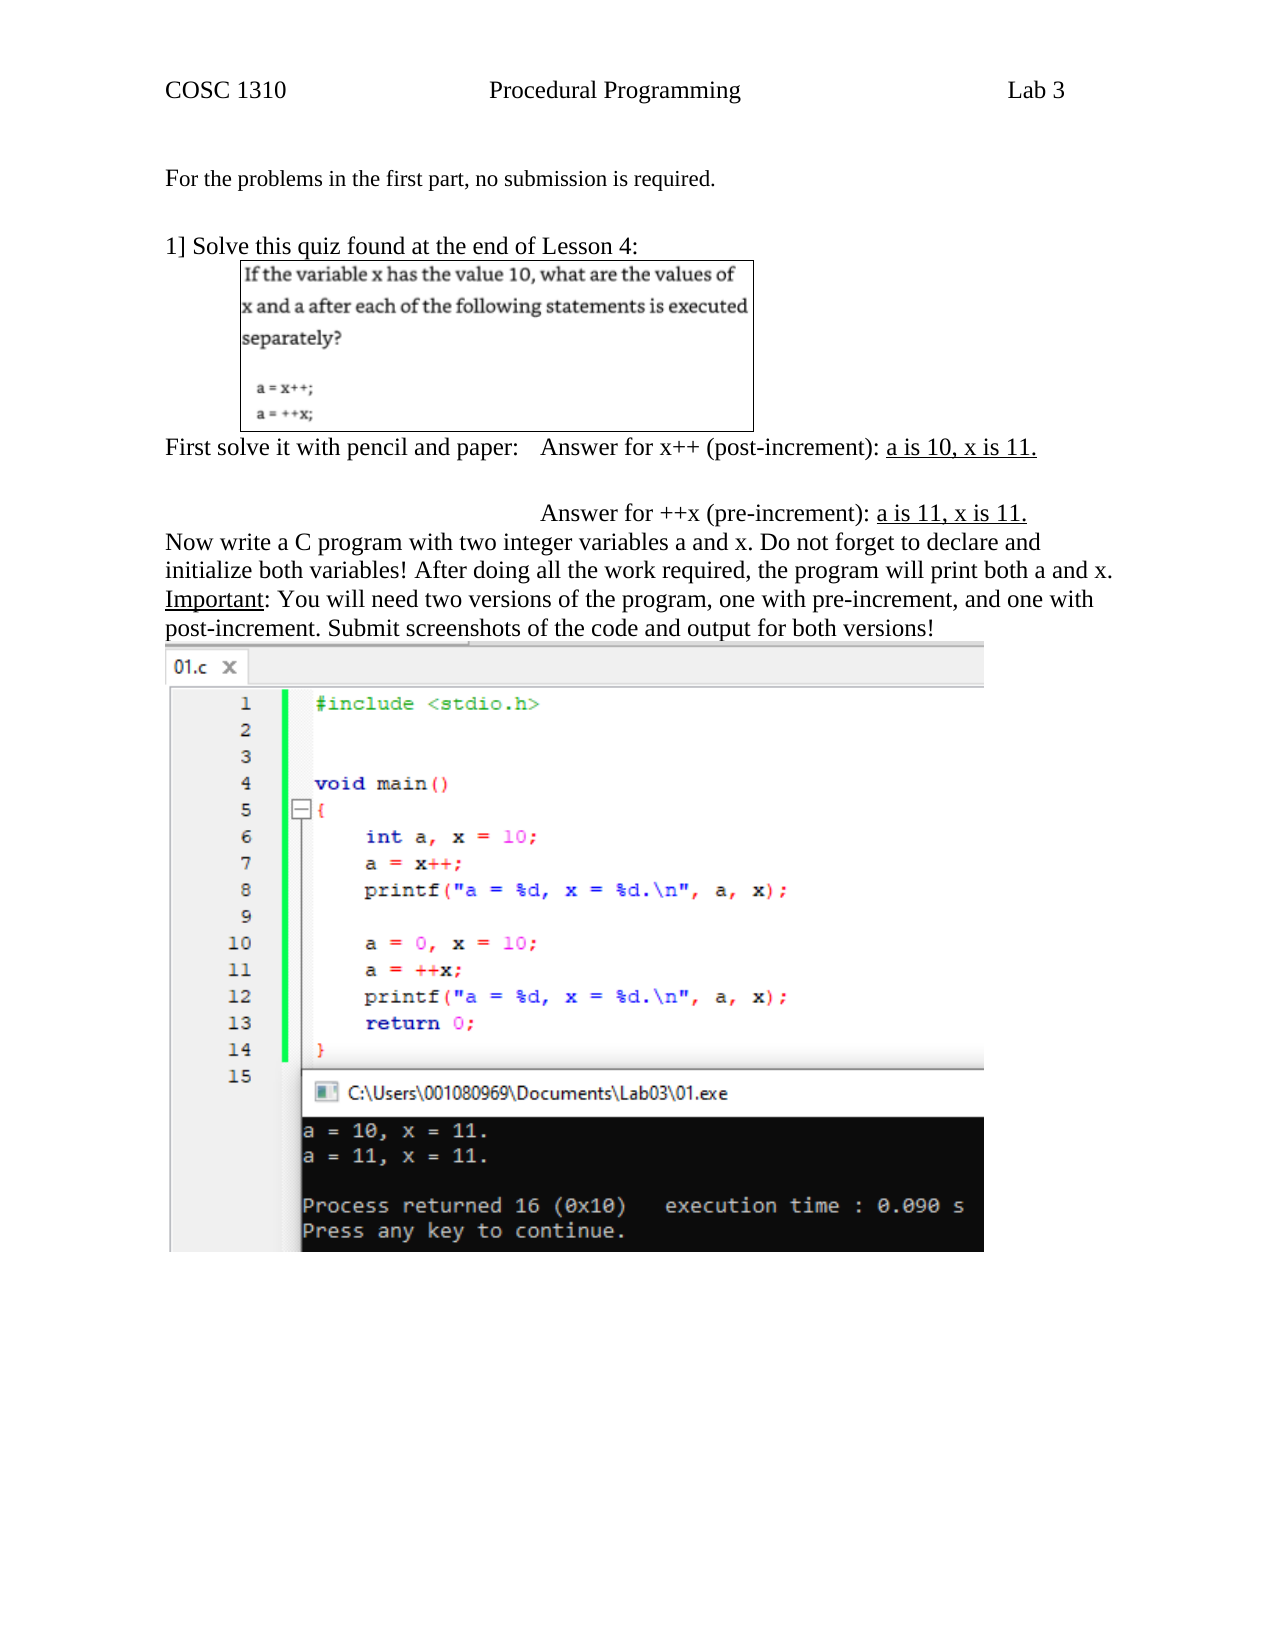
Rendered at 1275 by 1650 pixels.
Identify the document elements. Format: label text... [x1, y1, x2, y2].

text 1] Solve this quiz found at the end of Lesson 4: [165, 231, 1125, 260]
text For the problems in the first part, no submission is required. [165, 163, 1125, 192]
text Answer for ++x (pre-increment): a is 11, x is 11. [165, 498, 1125, 527]
text Now write a C program with two integer variables a and x. Do not forget to declare and initialize both variables! After doing all the work required, the program will print both a and x. [165, 527, 1125, 584]
text Important: You will need two versions of the program, one with pre-increment, and one with post-increment. Submit screenshots of the code and output for both versions! [165, 584, 1125, 642]
picture [241, 261, 753, 431]
picture [165, 641, 984, 1252]
text First solve it with pencil and paper: Answer for x++ (post-increment): a is 10, x is 11. [165, 432, 1125, 461]
